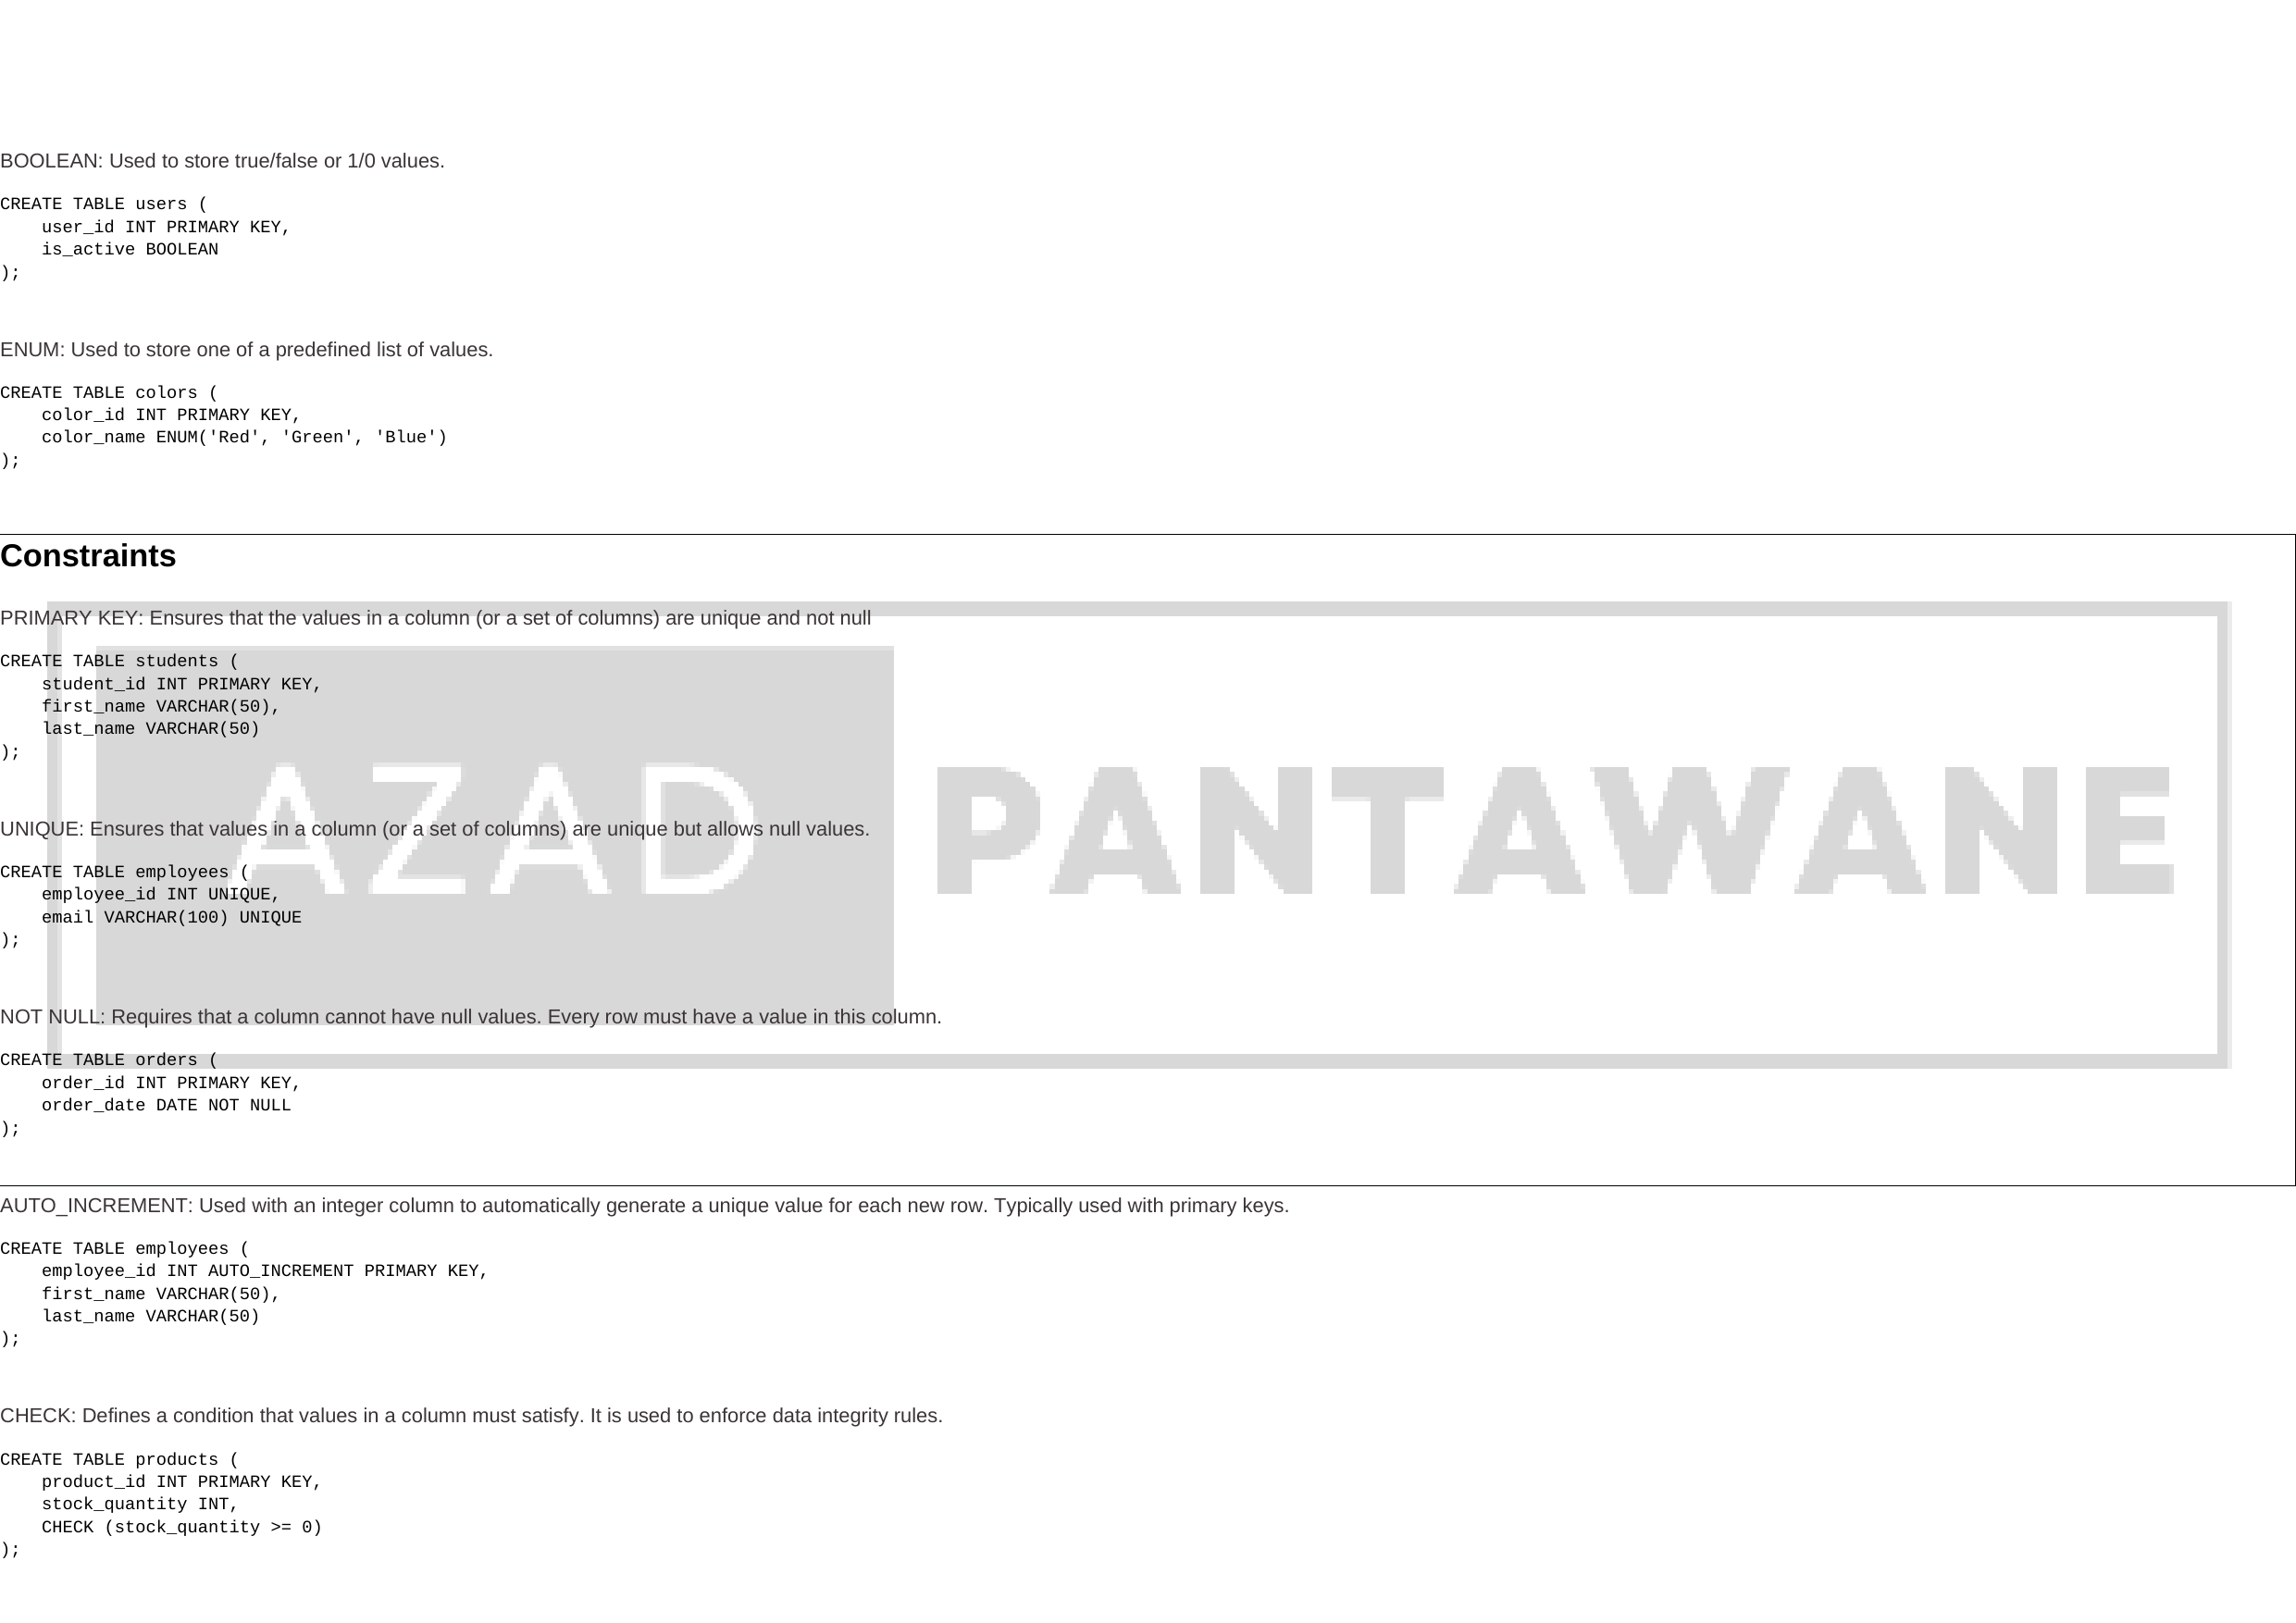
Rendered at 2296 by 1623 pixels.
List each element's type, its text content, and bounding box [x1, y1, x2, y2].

text first_name VARCHAR(50), [0, 1284, 2295, 1305]
text order_id INT PRIMARY KEY, [0, 1074, 2295, 1094]
text CREATE TABLE products ( [0, 1450, 2295, 1470]
text CHECK: Defines a condition that values in a column must satisfy. It is used to enforce data integrity rules. [0, 1404, 2295, 1427]
text PRIMARY KEY: Ensures that the values in a column (or a set of columns) are unique and not null [0, 606, 2295, 629]
text NOT NULL: Requires that a column cannot have null values. Every row must have a value in this column. [0, 1005, 2295, 1028]
text last_name VARCHAR(50) [0, 1307, 2295, 1327]
text email VARCHAR(100) UNIQUE [0, 909, 2295, 928]
text product_id INT PRIMARY KEY, [0, 1473, 2295, 1493]
text CREATE TABLE colors ( [0, 383, 2295, 403]
text order_date DATE NOT NULL [0, 1096, 2295, 1116]
text CHECK (stock_quantity >= 0) [0, 1518, 2295, 1538]
text student_id INT PRIMARY KEY, [0, 675, 2295, 695]
text CREATE TABLE users ( [0, 195, 2295, 215]
text CREATE TABLE orders ( [0, 1051, 2295, 1071]
text user_id INT PRIMARY KEY, [0, 218, 2295, 238]
text CREATE TABLE employees ( [0, 1240, 2295, 1259]
text color_id INT PRIMARY KEY, [0, 406, 2295, 426]
text BOOLEAN: Used to store true/false or 1/0 values. [0, 149, 2295, 172]
text ENUM: Used to store one of a predefined list of values. [0, 337, 2295, 360]
text ); [0, 931, 2295, 950]
text is_active BOOLEAN [0, 241, 2295, 260]
text ); [0, 263, 2295, 283]
text CREATE TABLE students ( [0, 652, 2295, 672]
text color_name ENUM('Red', 'Green', 'Blue') [0, 428, 2295, 448]
text first_name VARCHAR(50), [0, 698, 2295, 717]
text last_name VARCHAR(50) [0, 720, 2295, 739]
text employee_id INT AUTO_INCREMENT PRIMARY KEY, [0, 1262, 2295, 1282]
text ); [0, 742, 2295, 762]
text ); [0, 452, 2295, 471]
text UNIQUE: Ensures that values in a column (or a set of columns) are unique but allows null values. [0, 817, 2295, 840]
text ); [0, 1119, 2295, 1139]
text ); [0, 1330, 2295, 1349]
text stock_quantity INT, [0, 1495, 2295, 1515]
text CREATE TABLE employees ( [0, 863, 2295, 883]
text ); [0, 1541, 2295, 1560]
text employee_id INT UNIQUE, [0, 886, 2295, 905]
subtitle Constraints [0, 537, 2295, 574]
text AUTO_INCREMENT: Used with an integer column to automatically generate a unique value for each new row. Typically used with primary keys. [0, 1193, 2295, 1217]
